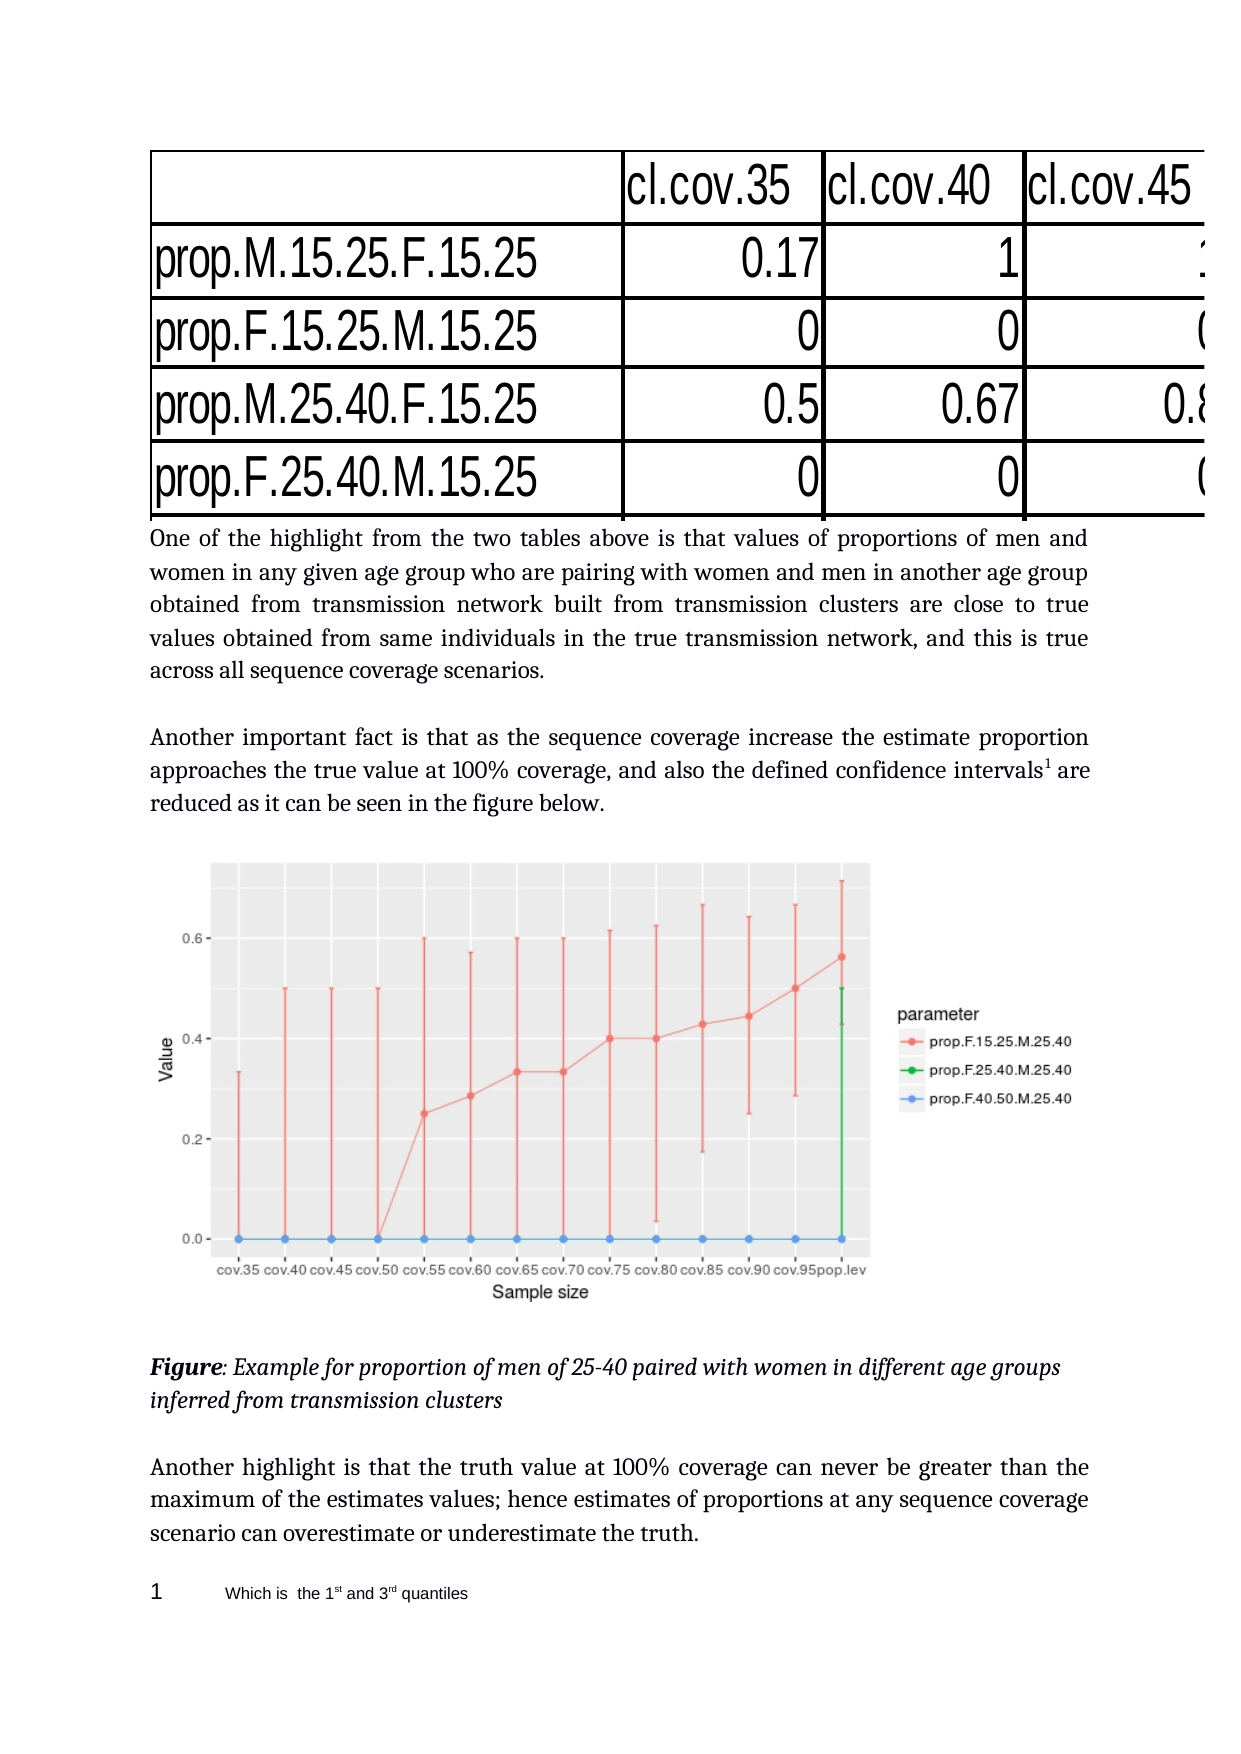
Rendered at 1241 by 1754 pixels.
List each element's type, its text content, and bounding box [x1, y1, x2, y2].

picture [150, 854, 1091, 1312]
text One of the highlight from the two tables above is that values of proportions of men and women in any given age group who are pairing with women and men in another age group obtained from transmission network built from transmission clusters are close to true values obtained from same individuals in the true transmission network, and this is true across all sequence coverage scenarios. [150, 524, 1090, 685]
text Another highlight is that the truth value at 100% coverage can never be greater than the maximum of the estimates values; hence estimates of proportions at any sequence coverage scenario can overestimate or underestimate the truth. [150, 1452, 1090, 1547]
text Another important fact is that as the sequence coverage increase the estimate proportion approaches the true value at 100% coverage, and also the defined confidence intervals are reduced as it can be seen in the figure below. [150, 722, 1090, 817]
text Figure: Example for proportion of men of 25-40 paired with women in different age groups inferred from transmission clusters [150, 1353, 1090, 1415]
